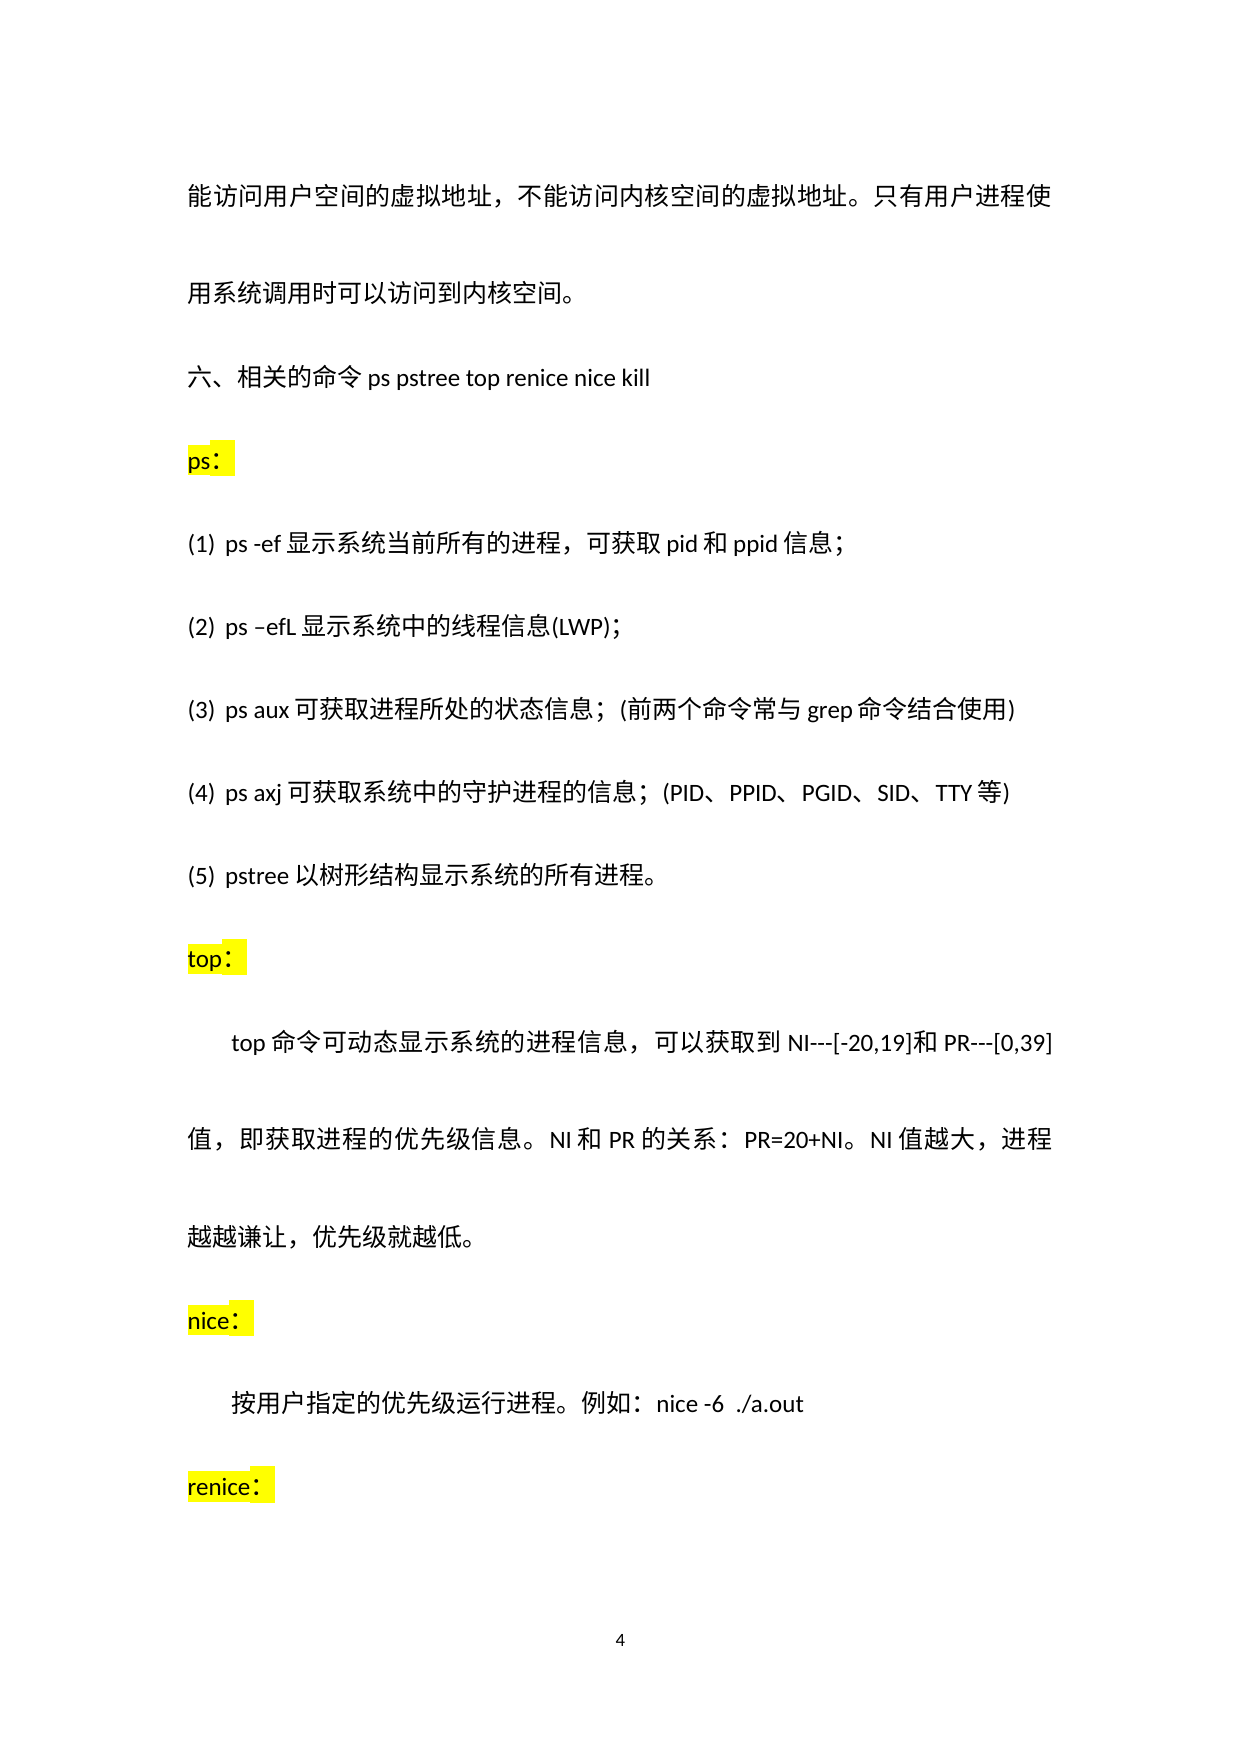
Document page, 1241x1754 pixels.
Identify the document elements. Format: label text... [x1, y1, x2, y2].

list pstree以树形结构显示系统的所有进程。 [187, 841, 1053, 906]
text top： [187, 924, 1053, 989]
list ps aux可获取进程所处的状态信息；(前两个命令常与grep命令结合使用) [187, 675, 1053, 740]
list ps –efL显示系统中的线程信息(LWP)； [187, 592, 1053, 657]
text top命令可动态显示系统的进程信息，可以获取到NI---[-20,19]和PR---[0,39]值，即获取进程的优先级信息。NI和PR的关系：PR=20+NI。NI值越大，进程越越谦让，优先级就越低。 [187, 1008, 1053, 1268]
list ps -ef显示系统当前所有的进程，可获取pid和ppid信息； [187, 509, 1053, 574]
text renice： [187, 1452, 1053, 1517]
text 按用户指定的优先级运行进程。例如：nice -6 ./a.out [187, 1369, 1053, 1434]
text ps： [187, 426, 1053, 491]
text 六、相关的命令ps pstree top renice nice kill [187, 343, 1053, 408]
text nice： [187, 1286, 1053, 1351]
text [187, 162, 1053, 324]
list ps axj可获取系统中的守护进程的信息；(PID、PPID、PGID、SID、TTY等) [187, 758, 1053, 823]
